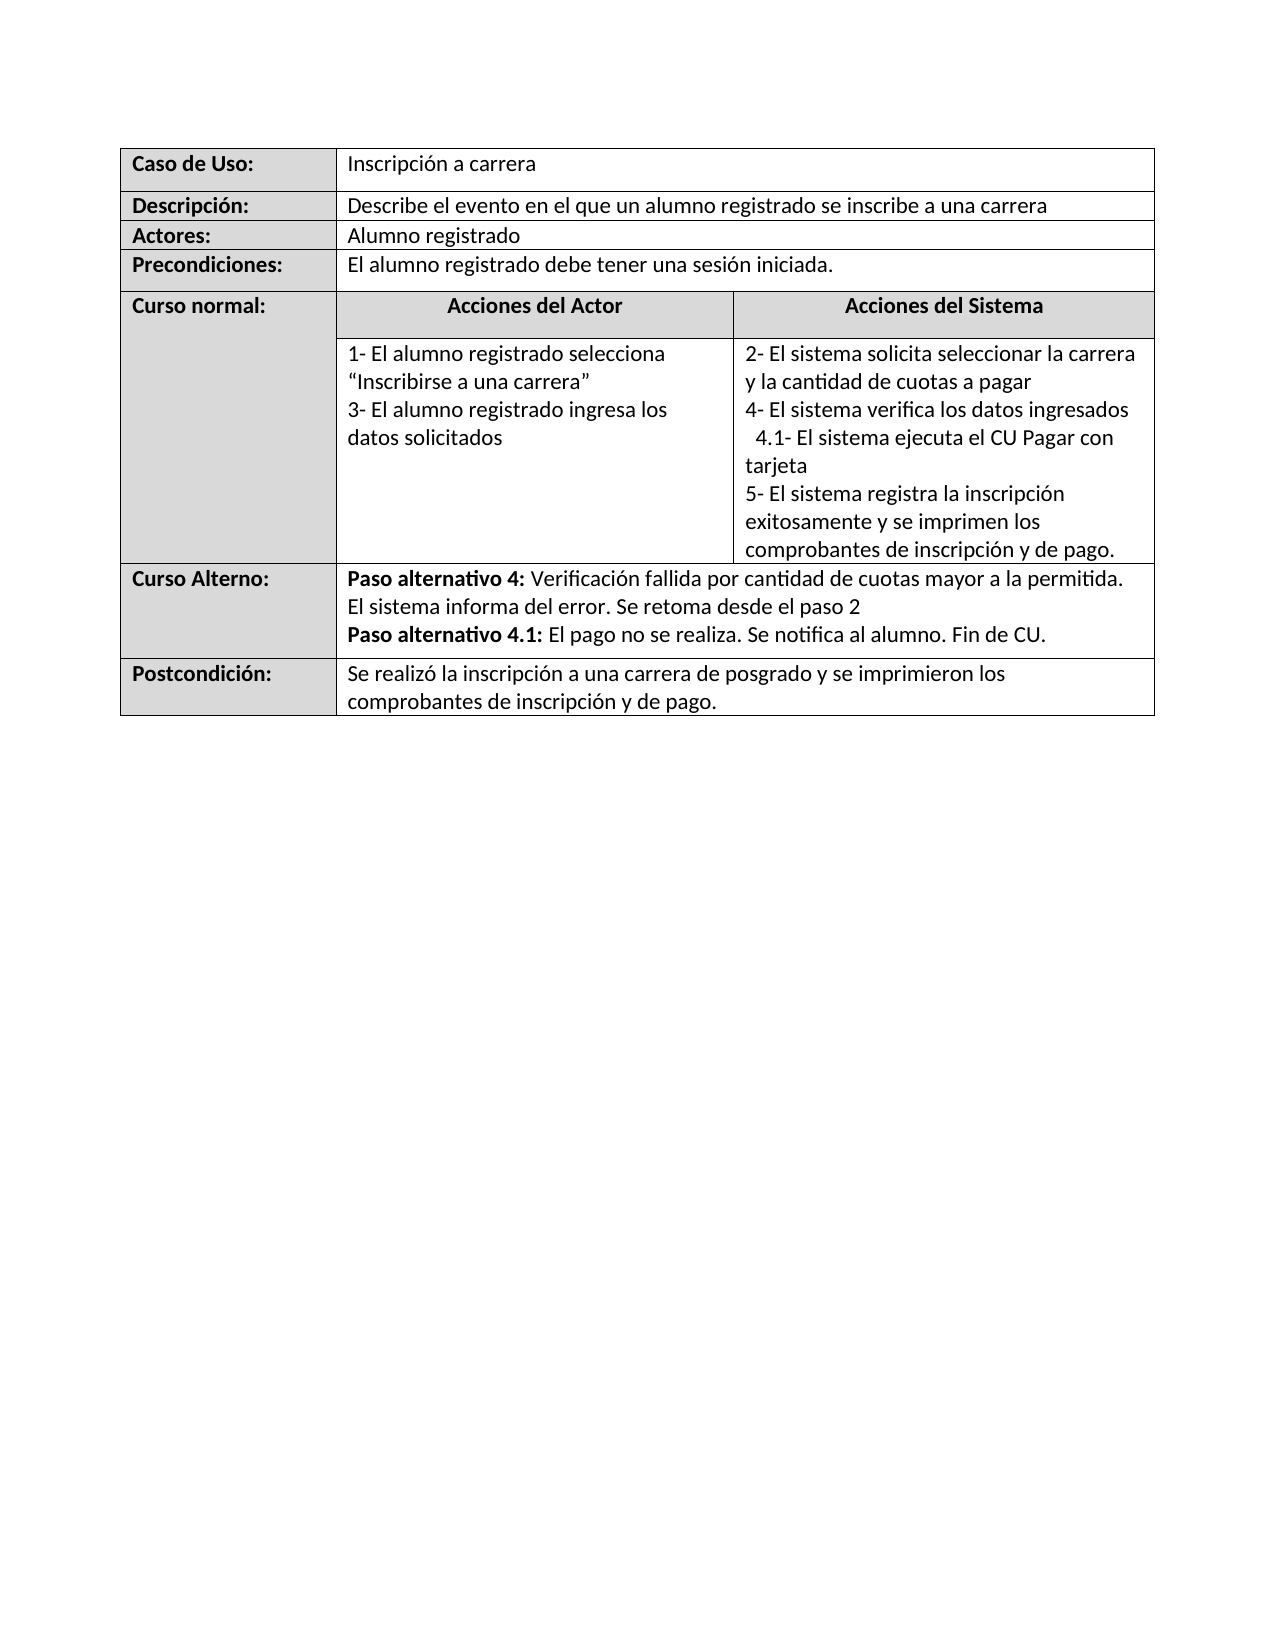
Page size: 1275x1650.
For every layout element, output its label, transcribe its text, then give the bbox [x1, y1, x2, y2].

table_cell Curso Alterno: [121, 564, 336, 658]
table_cell Precondiciones: [121, 250, 336, 291]
table_cell Curso normal: [121, 292, 336, 563]
table_cell Postcondición: [121, 659, 336, 715]
table_header Caso de Uso: [121, 149, 336, 191]
table_cell El alumno registrado debe tener una sesión iniciada. [337, 250, 1154, 291]
table_cell Acciones del Actor [337, 292, 733, 338]
table_cell Describe el evento en el que un alumno registrado se inscribe a una carrera [337, 192, 1154, 220]
table_cell Paso alternativo 4: Verificación fallida por cantidad de cuotas mayor a la permitida. El sistema informa del error. Se retoma desde el paso 2 Paso alternativo 4.1: El pago no se realiza. Se notifica al alumno. Fin de CU. [337, 564, 1154, 658]
table_cell Descripción: [121, 192, 336, 220]
table_cell Acciones del Sistema [734, 292, 1154, 338]
table_cell Alumno registrado [337, 221, 1154, 249]
table_cell Actores: [121, 221, 336, 249]
table_cell 1- El alumno registrado selecciona “Inscribirse a una carrera” 3- El alumno registrado ingresa los datos solicitados [337, 339, 733, 563]
table_header Inscripción a carrera [337, 149, 1154, 191]
table_cell 2- El sistema solicita seleccionar la carrera y la cantidad de cuotas a pagar 4- El sistema verifica los datos ingresados 4.1- El sistema ejecuta el CU Pagar con tarjeta 5- El sistema registra la inscripción exitosamente y se imprimen los comprobantes de inscripción y de pago. [734, 339, 1154, 563]
table_cell Se realizó la inscripción a una carrera de posgrado y se imprimieron los comprobantes de inscripción y de pago. [337, 659, 1154, 715]
